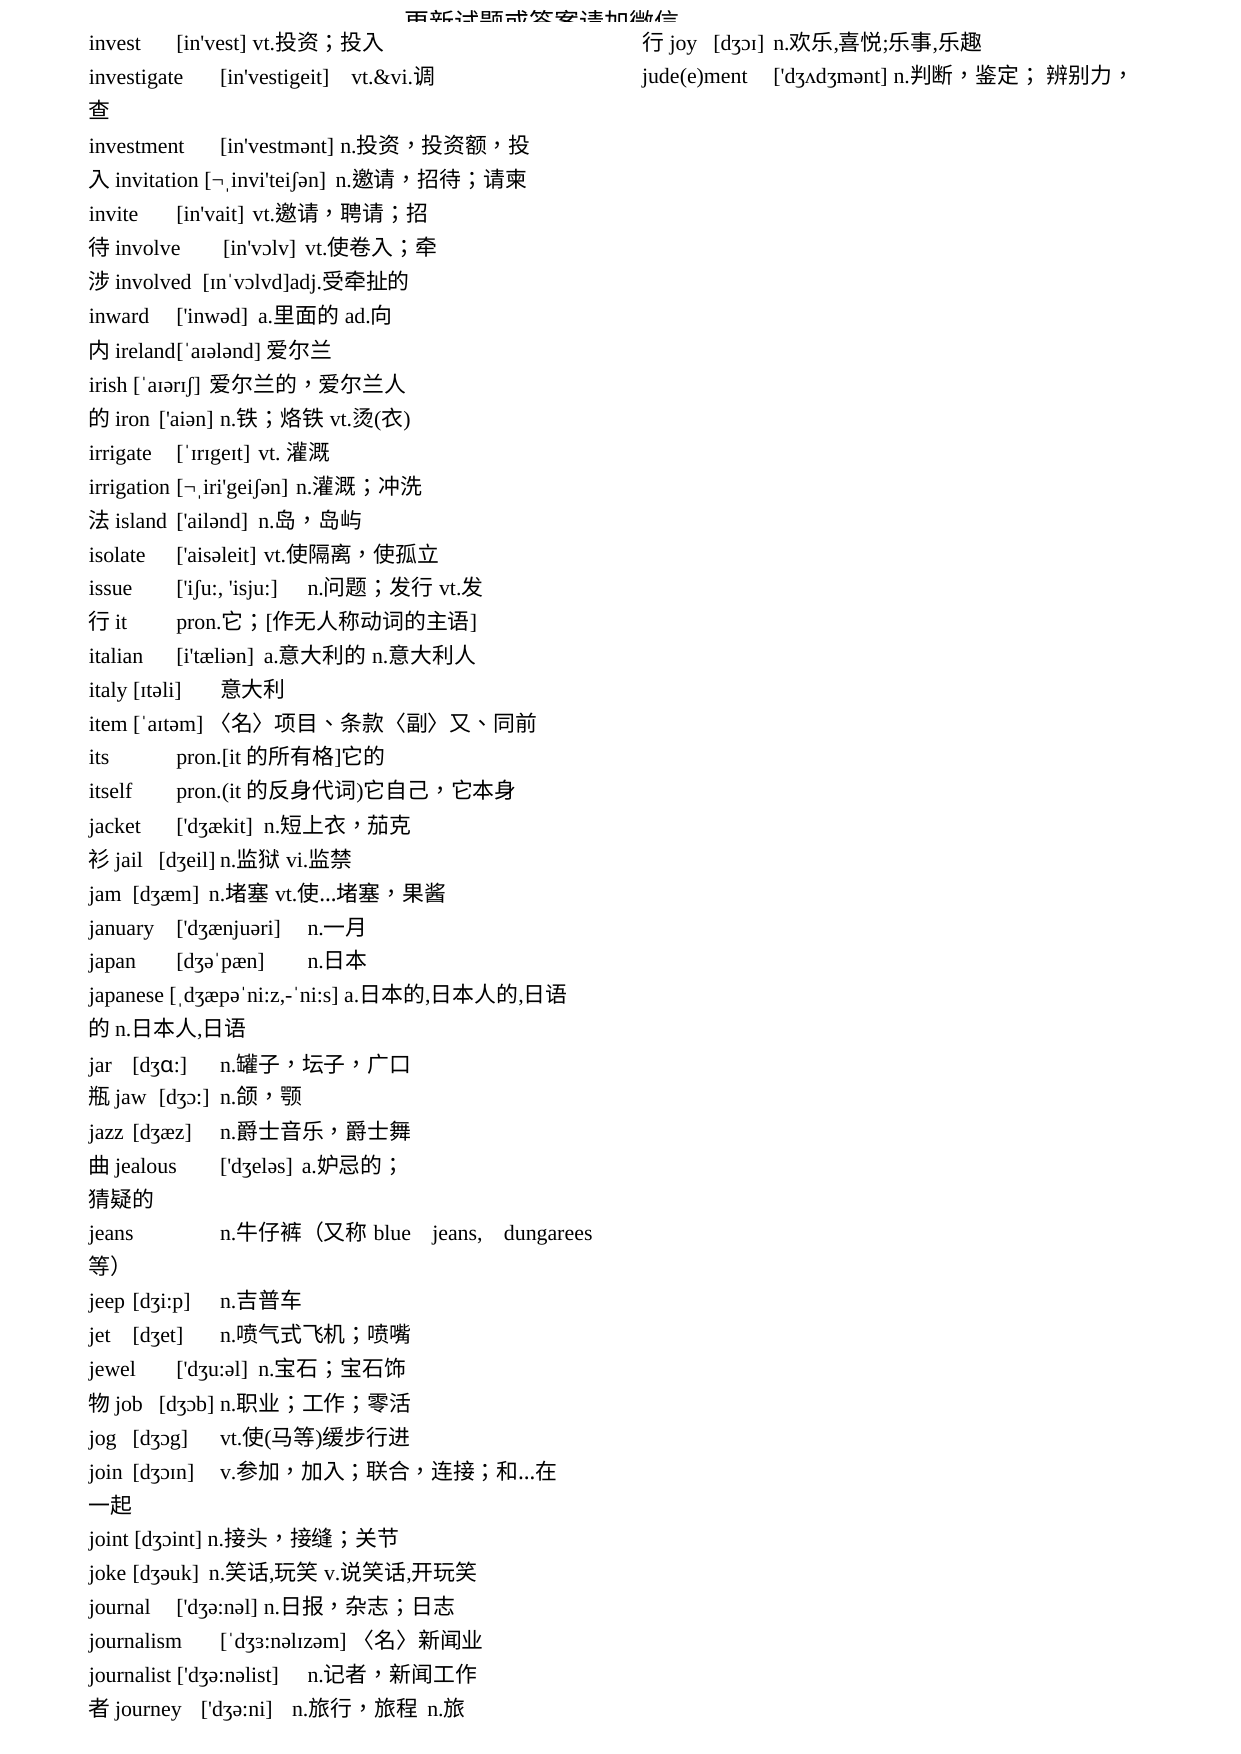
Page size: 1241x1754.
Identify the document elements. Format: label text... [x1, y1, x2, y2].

text irrigation [¬ˌiri'geiʃən] n.灌溉；冲洗法island ['ailənd] n.岛，岛屿 [88, 471, 441, 535]
text jazz [dʒæz] n.爵士音乐，爵士舞曲jealous ['dʒeləs] a.妒忌的；猜疑的 [88, 1116, 419, 1214]
text join [dʒɔɪn] v.参加，加入；联合，连接；和…在一起 [88, 1456, 573, 1520]
text jacket ['dʒækit] n.短上衣，茄克衫jail [dʒeil] n.监狱 vi.监禁 [88, 809, 419, 873]
text item [ˈaɪtəm] 〈名〉项目、条款〈副〉又、同前 [88, 708, 600, 737]
text joke [dʒəuk] n.笑话,玩笑 v.说笑话,开玩笑journal ['dʒə:nəl] n.日报，杂志；日志journalism [ˈdʒɜ:nəlɪzəm] 〈名〉新闻业journalist ['dʒə:nəlist] n.记者，新闻工作者journey ['dʒə:ni] n.旅行，旅程 n.旅行 joy [dʒɔɪ] n.欢乐,喜悦;乐事,乐趣 [88, 1557, 485, 1723]
text japanese [ˌdʒæpəˈni:z,-ˈni:s] a.日本的,日本人的,日语的n.日本人,日语 [88, 979, 582, 1043]
text joint [dʒɔint] n.接头，接缝；关节 [88, 1524, 600, 1552]
text jeep [dʒi:p] n.吉普车 [88, 1285, 600, 1315]
text jar [dʒɑ:] n.罐子，坛子，广口瓶jaw [dʒɔ:] n.颌，颚 [88, 1049, 419, 1111]
text jude(e)ment ['dʒʌdʒmənt] n.判断，鉴定； 辨别力， [642, 61, 1167, 89]
text isolate ['aisəleit] vt.使隔离，使孤立 [88, 539, 600, 568]
text its pron.[it 的所有格]它的 [88, 741, 600, 771]
text issue ['iʃu:, 'isju:] n.问题；发行 vt.发行it pron.它；[作无人称动词的主语] italian [i'tæliən] a.意大利的 n.意大利人italy [ɪtəli] 意大利 [88, 572, 497, 704]
text jam [dʒæm] n.堵塞 vt.使…堵塞，果酱january ['dʒænjuəri] n.一月 [88, 878, 453, 942]
text irish [ˈaɪərɪʃ] 爱尔兰的，爱尔兰人的iron ['aiən] n.铁；烙铁 vt.烫(衣) irrigate [ˈɪrɪgeɪt] vt. 灌溉 [88, 369, 425, 467]
text investment [in'vestmənt] n.投资，投资额，投入invitation [¬ˌinvi'teiʃən] n.邀请，招待；请柬 [88, 129, 551, 193]
text jeans n.牛仔裤（又称 blue jeans, dungarees [88, 1218, 600, 1246]
text japan [dʒəˈpæn] n.日本 [88, 946, 600, 974]
text itself pron.(it 的反身代词)它自己，它本身 [88, 775, 600, 805]
text invest [in'vest] vt.投资；投入investigate [in'vestigeit] vt.&vi.调查 [88, 27, 443, 125]
text inward ['inwəd] a.里面的 ad.向内ireland [ˈaɪələnd] 爱尔兰 [88, 300, 412, 364]
text invite [in'vait] vt.邀请，聘请；招待involve [in'vɔlv] vt.使卷入；牵涉involved [ɪnˈvɔlvd]adj.受牵扯的 [88, 198, 447, 296]
text jet [dʒet] n.喷气式飞机；喷嘴jewel ['dʒu:əl] n.宝石；宝石饰物job [dʒɔb] n.职业；工作；零活jog [dʒɔg] vt.使(马等)缓步行进 [88, 1319, 419, 1451]
text 等） [88, 1251, 600, 1281]
